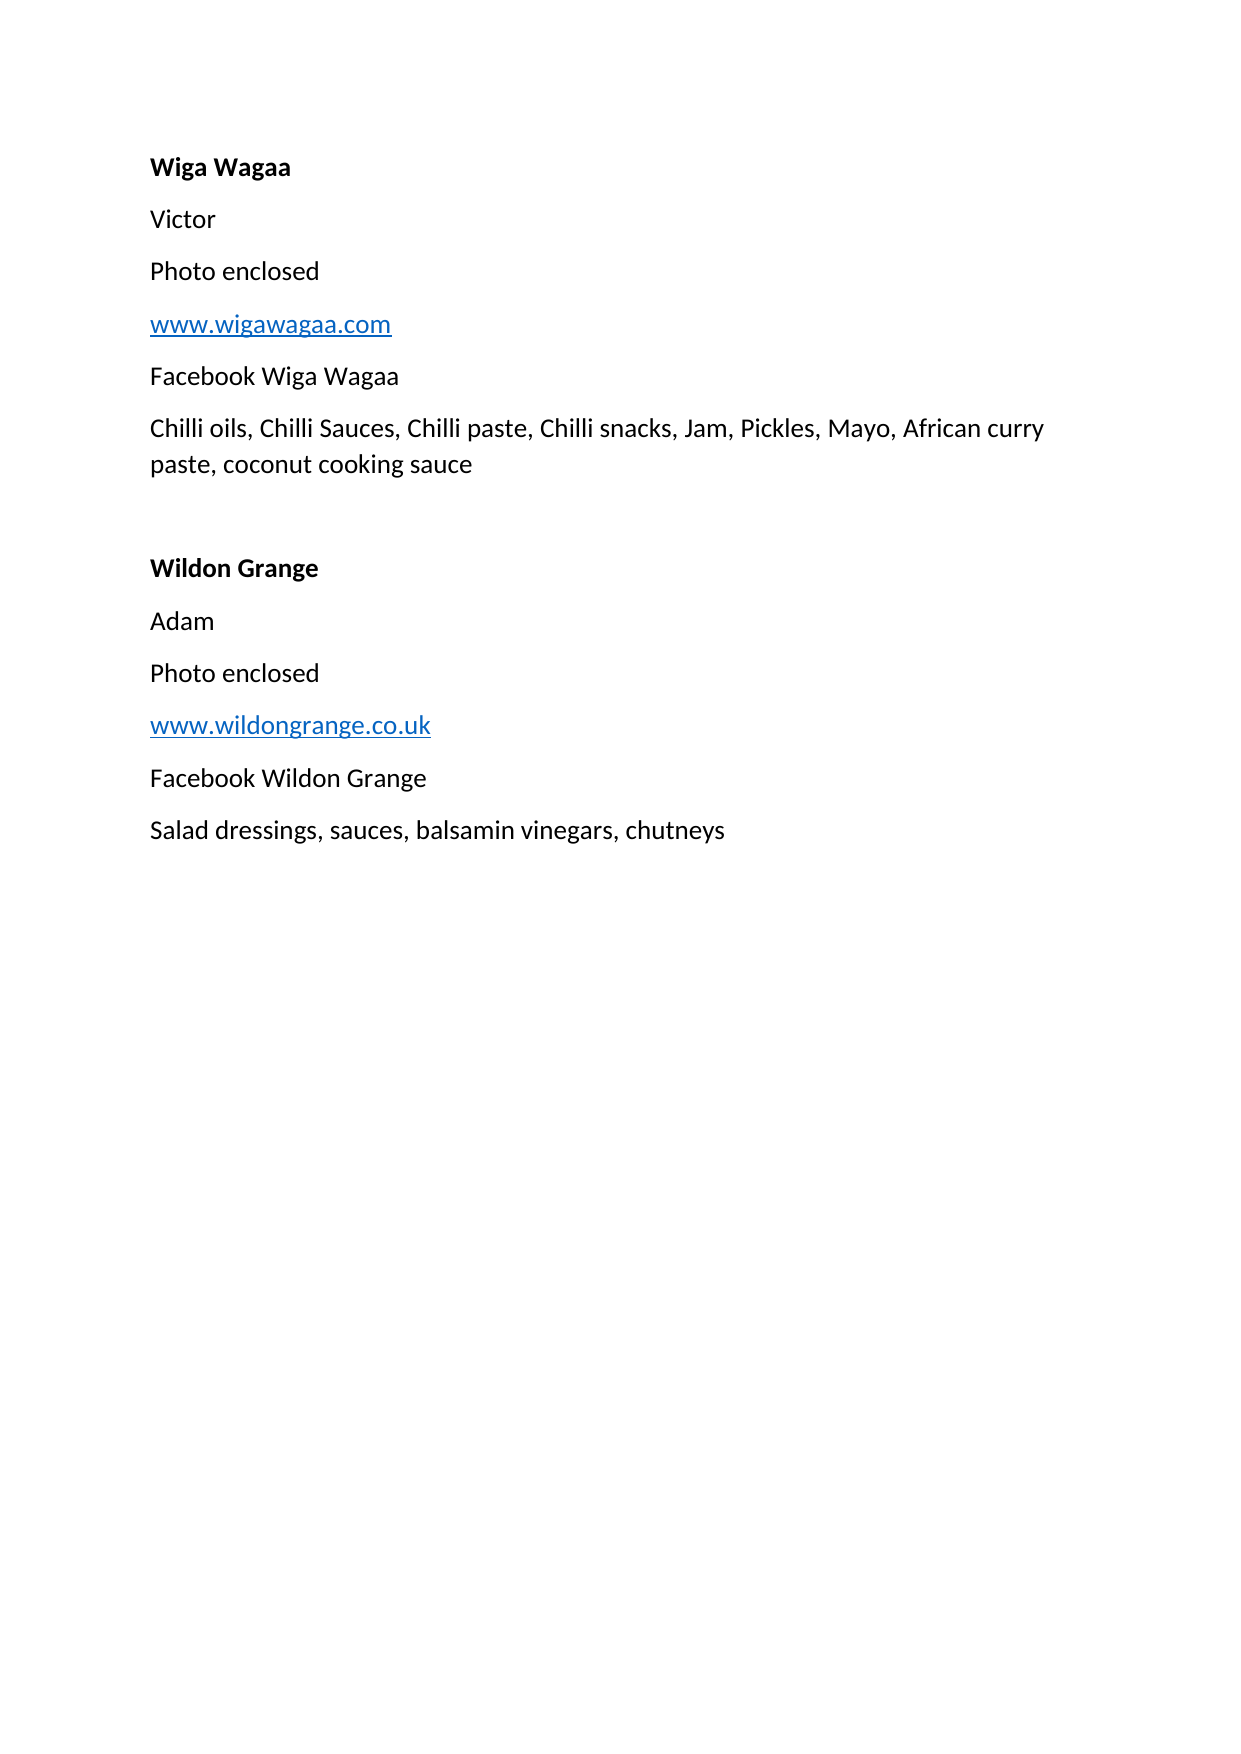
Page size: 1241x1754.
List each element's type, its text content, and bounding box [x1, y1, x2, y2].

text Photo enclosed [150, 656, 1090, 689]
text Adam [150, 604, 1090, 637]
text Wiga Wagaa [150, 150, 1090, 183]
text www.wigawagaa.com [150, 307, 1090, 340]
text Facebook Wiga Wagaa [150, 359, 1090, 392]
text Salad dressings, sauces, balsamin vinegars, chutneys [150, 813, 1090, 846]
text Wildon Grange [150, 552, 1090, 585]
text Chilli oils, Chilli Sauces, Chilli paste, Chilli snacks, Jam, Pickles, Mayo, African curry paste, coconut cooking sauce [150, 411, 1090, 480]
text www.wildongrange.co.uk [150, 708, 1090, 742]
text Facebook Wildon Grange [150, 761, 1090, 794]
text Victor [150, 202, 1090, 235]
text Photo enclosed [150, 254, 1090, 288]
